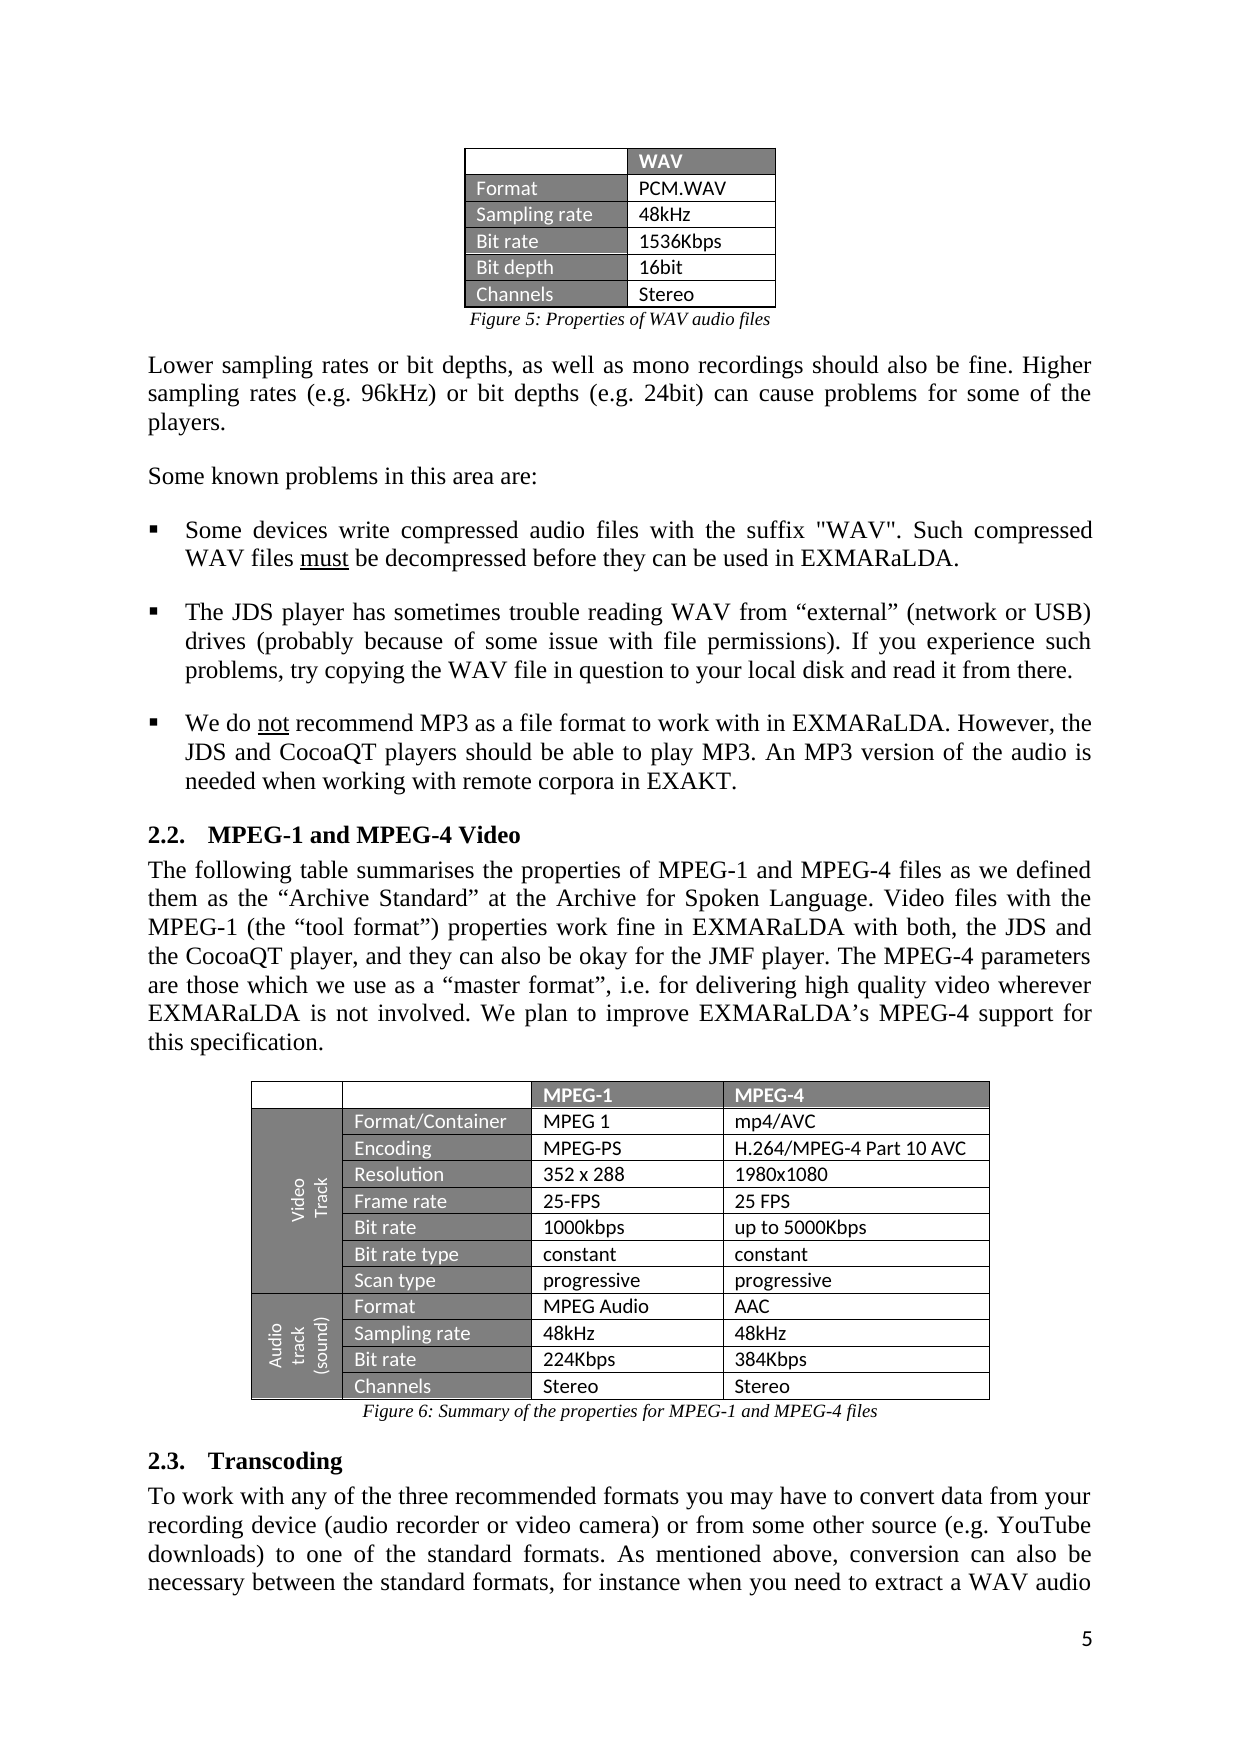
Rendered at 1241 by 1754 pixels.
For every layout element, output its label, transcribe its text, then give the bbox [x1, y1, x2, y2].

table_header WAV [628, 149, 775, 174]
table_cell mp4/AVC [724, 1109, 989, 1134]
table_cell constant [532, 1241, 723, 1266]
table_cell Bit depth [466, 255, 627, 280]
text Some known problems in this area are: [148, 461, 1093, 490]
text Some devices write compressed audio files with the suffix "WAV". Such compressed WAV files must be decompressed before they can be used in EXMARaLDA. [148, 515, 1093, 572]
table_cell MPEG Audio [532, 1294, 723, 1319]
table_cell Format [466, 175, 627, 201]
table_header [343, 1082, 531, 1107]
subtitle Transcoding [148, 1446, 1093, 1475]
table_cell MPEG-PS [532, 1135, 723, 1160]
table_cell Scan type [343, 1267, 531, 1293]
table_cell 384Kbps [724, 1347, 989, 1372]
subtitle MPEG-1 and MPEG-4 Video [148, 820, 1093, 848]
table_cell progressive [532, 1267, 723, 1293]
table_cell H.264/MPEG-4 Part 10 AVC [724, 1135, 989, 1160]
table_cell Format/Container [343, 1109, 531, 1134]
table_cell Bit rate [343, 1347, 531, 1372]
text Figure 5: Properties of WAV audio files [148, 307, 1093, 329]
table_cell Audio track (sound) [252, 1294, 342, 1398]
table_cell 352 x 288 [532, 1161, 723, 1187]
table_cell 25-FPS [532, 1188, 723, 1213]
table_header MPEG-1 [532, 1082, 723, 1107]
table_cell up to 5000Kbps [724, 1214, 989, 1240]
table_cell 1000kbps [532, 1214, 723, 1240]
table_cell Channels [466, 281, 627, 306]
table_cell 48kHz [532, 1320, 723, 1346]
table_cell 48kHz [724, 1320, 989, 1346]
table_cell Frame rate [343, 1188, 531, 1213]
table_header MPEG-4 [724, 1082, 989, 1107]
table_cell PCM.WAV [628, 175, 775, 201]
text The following table summarises the properties of MPEG-1 and MPEG-4 files as we defined them as the “Archive Standard” at the Archive for Spoken Language. Video files with the MPEG-1 (the “tool format”) properties work fine in EXMARaLDA with both, the JDS and the CocoaQT player, and they can also be okay for the JMF player. The MPEG-4 parameters are those which we use as a “master format”, i.e. for delivering high quality video wherever EXMARaLDA is not involved. We plan to improve EXMARaLDA’s MPEG-4 support for this specification. [148, 855, 1093, 1056]
text Lower sampling rates or bit depths, as well as mono recordings should also be fine. Higher sampling rates (e.g. 96kHz) or bit depths (e.g. 24bit) can cause problems for some of the players. [148, 350, 1093, 436]
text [148, 1481, 1093, 1596]
table_header [252, 1082, 342, 1107]
table_cell Format [343, 1294, 531, 1319]
table_cell 224Kbps [532, 1347, 723, 1372]
table_cell AAC [724, 1294, 989, 1319]
text The JDS player has sometimes trouble reading WAV from “external” (network or USB) drives (probably because of some issue with file permissions). If you experience such problems, try copying the WAV file in question to your local disk and read it from there. [148, 597, 1093, 683]
table_cell 1536Kbps [628, 228, 775, 253]
table_header [466, 149, 627, 174]
table_cell Stereo [532, 1373, 723, 1398]
table_cell progressive [724, 1267, 989, 1293]
text Figure 6: Summary of the properties for MPEG-1 and MPEG-4 files [148, 1399, 1093, 1421]
table_cell constant [724, 1241, 989, 1266]
table_cell Sampling rate [466, 202, 627, 227]
table_cell Channels [343, 1373, 531, 1398]
table_cell Bit rate [343, 1214, 531, 1240]
table_cell Bit rate [466, 228, 627, 253]
table_cell 48kHz [628, 202, 775, 227]
table_cell 1980x1080 [724, 1161, 989, 1187]
table_cell Stereo [724, 1373, 989, 1398]
text We do not recommend MP3 as a file format to work with in EXMARaLDA. However, the JDS and CocoaQT players should be able to play MP3. An MP3 version of the audio is needed when working with remote corpora in EXAKT. [148, 708, 1093, 795]
table_cell Stereo [628, 281, 775, 306]
table_cell Video Track (image) [252, 1109, 342, 1293]
table_cell Sampling rate [343, 1320, 531, 1346]
table_cell 16bit [628, 255, 775, 280]
table_cell MPEG 1 [532, 1109, 723, 1134]
table_cell Resolution [343, 1161, 531, 1187]
table_cell Encoding [343, 1135, 531, 1160]
table_cell Bit rate type [343, 1241, 531, 1266]
table_cell 25 FPS [724, 1188, 989, 1213]
